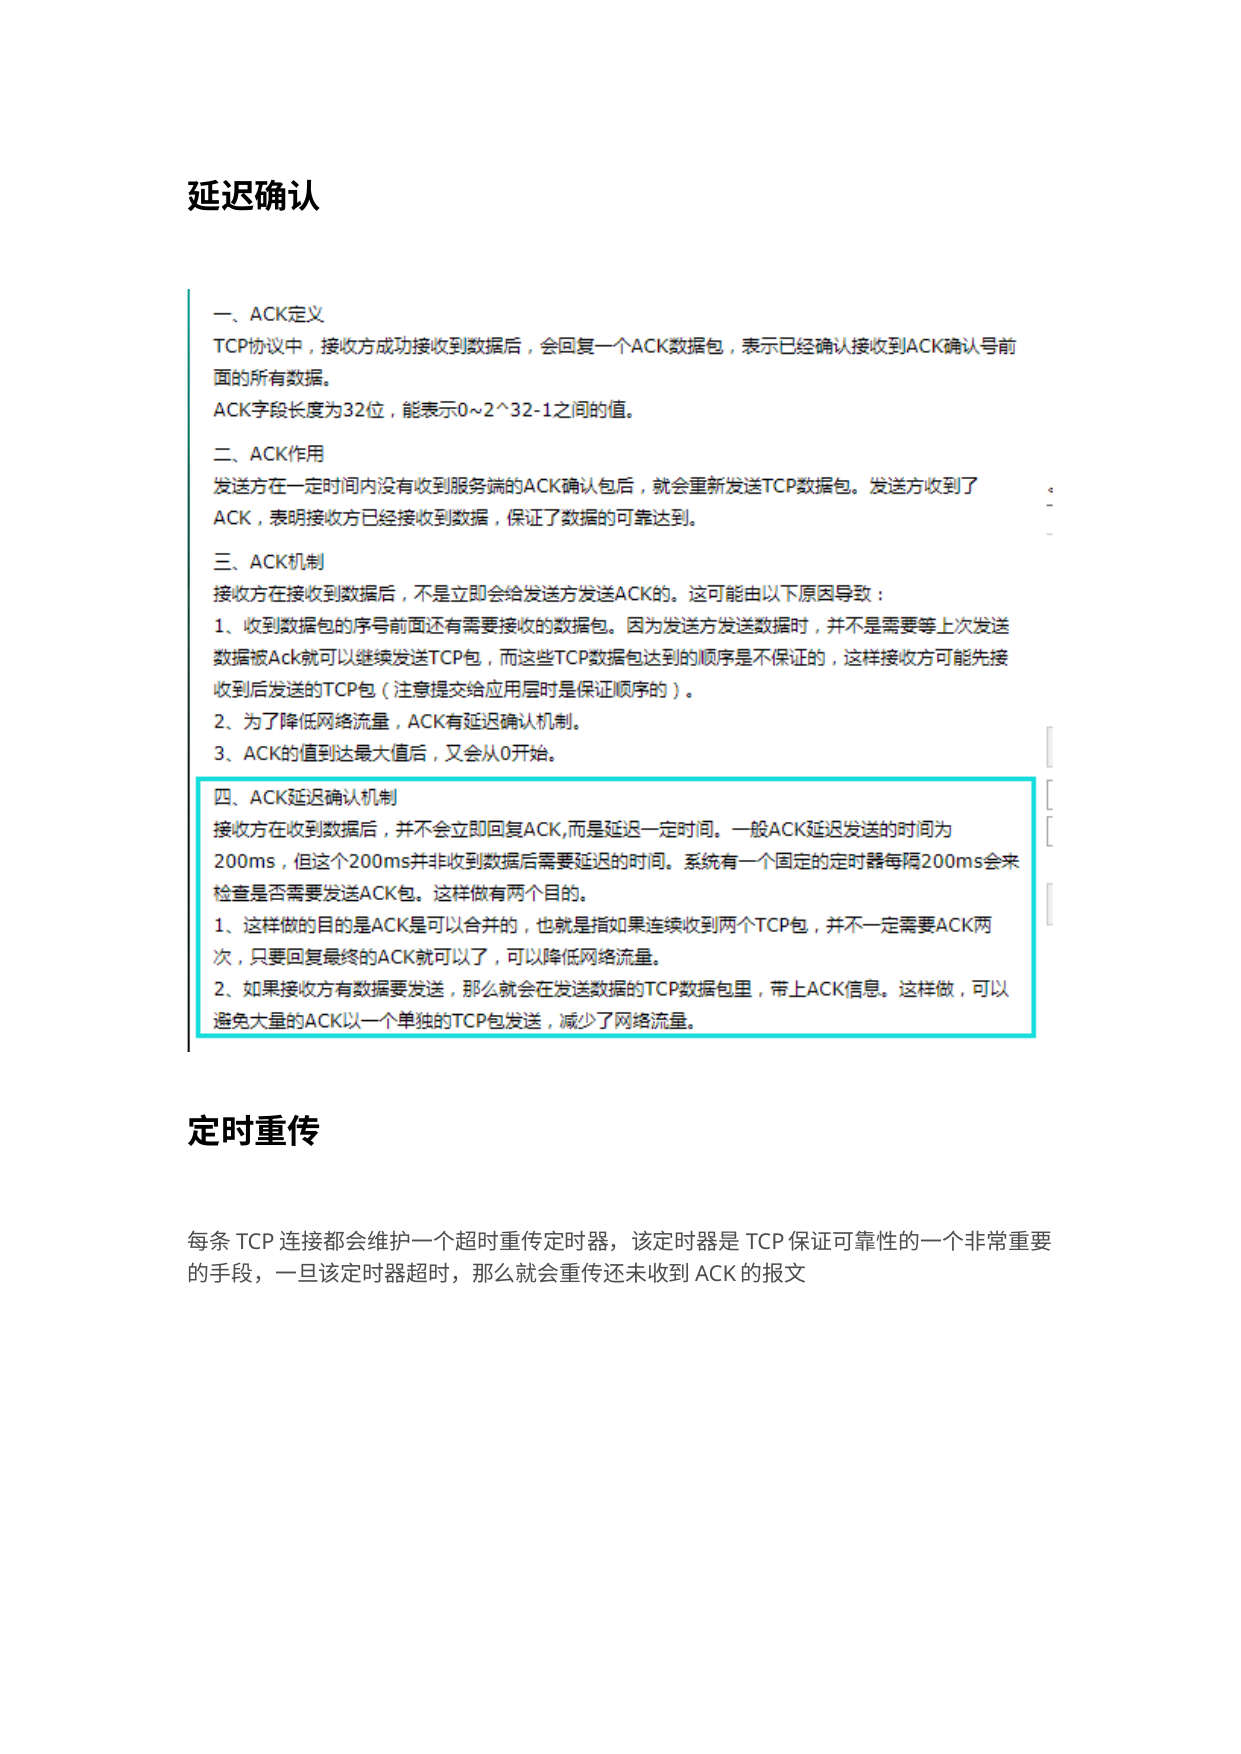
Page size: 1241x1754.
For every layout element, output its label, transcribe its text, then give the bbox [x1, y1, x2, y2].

picture [187, 289, 1053, 1052]
text 每条TCP连接都会维护一个超时重传定时器，该定时器是TCP保证可靠性的一个非常重要的手段，一旦该定时器超时，那么就会重传还未收到ACK的报文 [187, 1223, 1053, 1288]
subtitle 定时重传 [187, 1096, 1053, 1161]
subtitle 延迟确认 [187, 162, 1053, 227]
